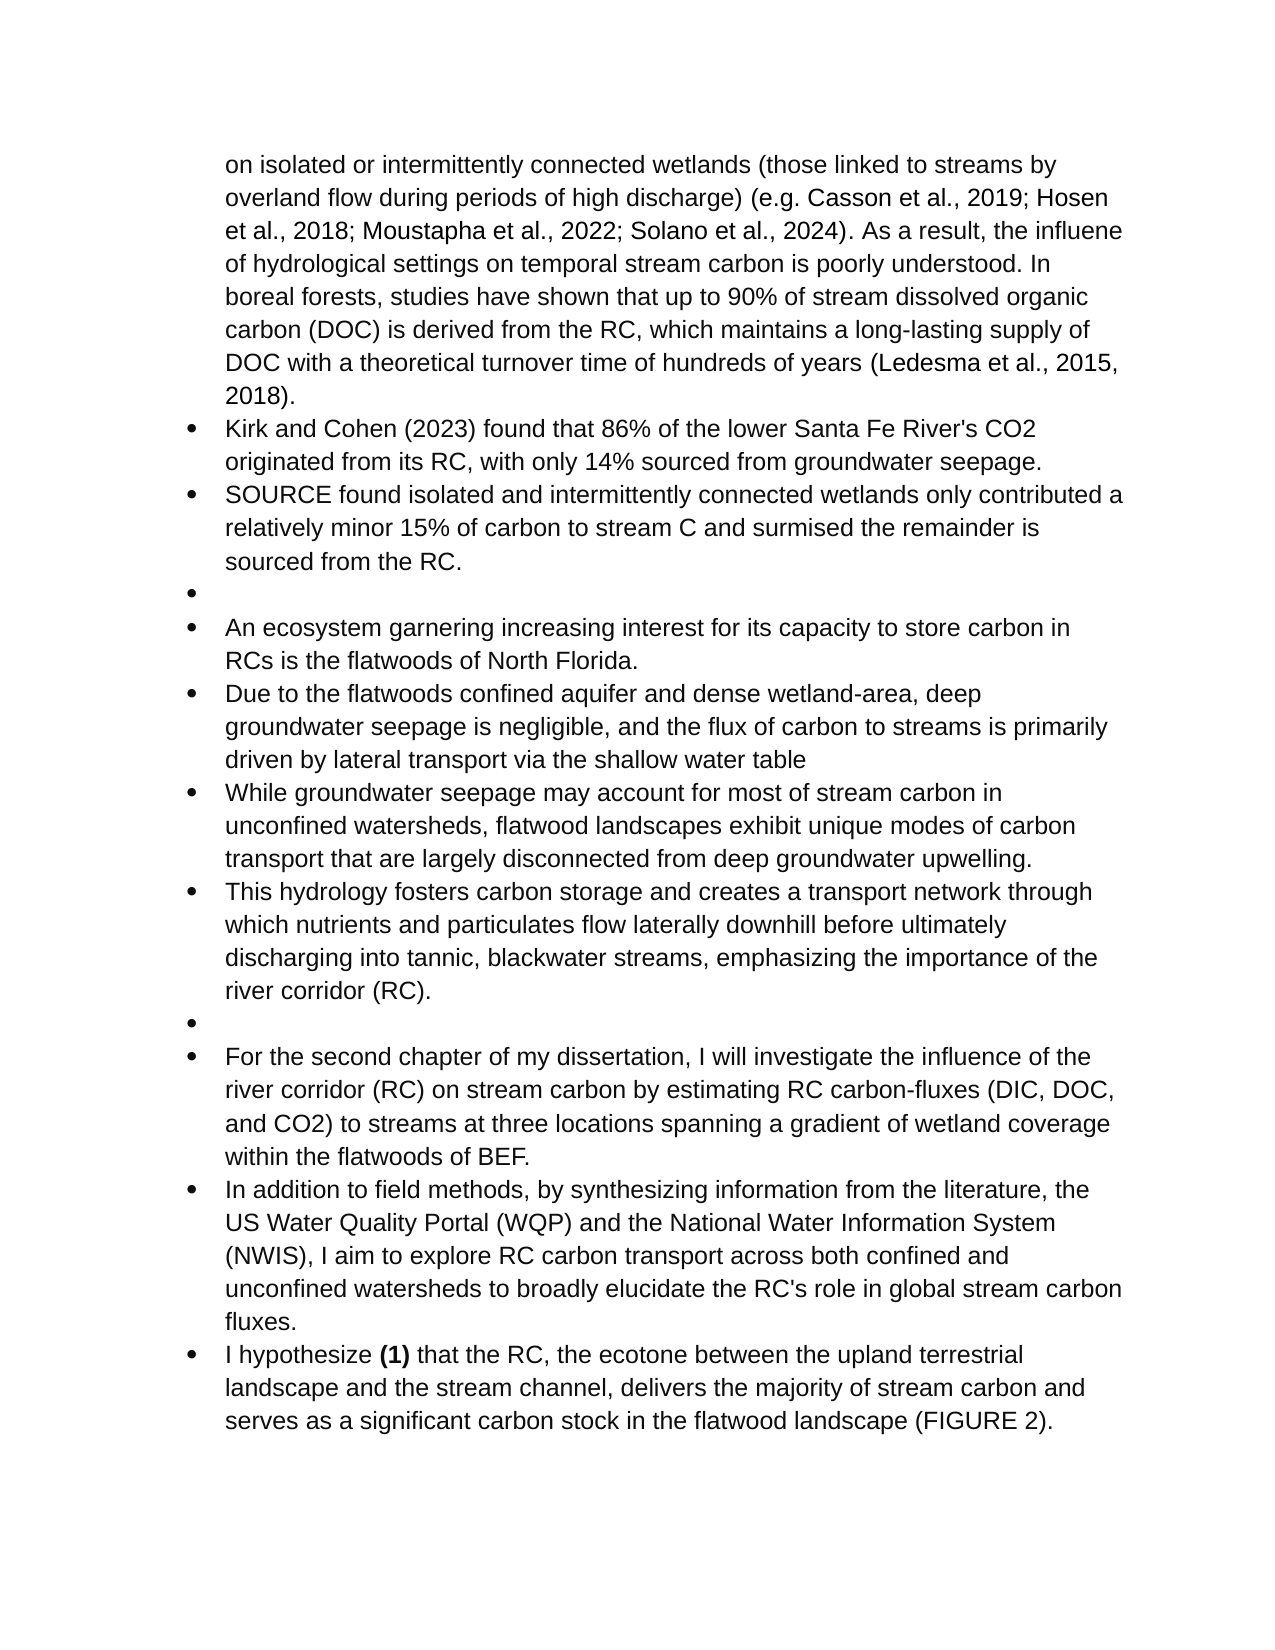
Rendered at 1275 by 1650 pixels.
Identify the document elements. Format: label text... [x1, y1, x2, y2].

list An ecosystem garnering increasing interest for its capacity to store carbon in RCs is the flatwoods of North Florida. [187, 613, 1125, 674]
list This hydrology fosters carbon storage and creates a transport network through which nutrients and particulates flow laterally downhill before ultimately discharging into tannic, blackwater streams, emphasizing the importance of the river corridor (RC). [187, 877, 1125, 1005]
list While groundwater seepage may account for most of stream carbon in unconfined watersheds, flatwood landscapes exhibit unique modes of carbon transport that are largely disconnected from deep groundwater upwelling. [187, 778, 1125, 873]
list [187, 150, 1125, 410]
list For the second chapter of my dissertation, I will investigate the influence of the river corridor (RC) on stream carbon by estimating RC carbon-fluxes (DIC, DOC, and CO2) to streams at three locations spanning a gradient of wetland coverage within the flatwoods of BEF. [187, 1042, 1125, 1170]
list In addition to field methods, by synthesizing information from the literature, the US Water Quality Portal (WQP) and the National Water Information System (NWIS), I aim to explore RC carbon transport across both confined and unconfined watersheds to broadly elucidate the RC's role in global stream carbon fluxes. [187, 1174, 1125, 1336]
list Kirk and Cohen (2023) found that 86% of the lower Santa Fe River's CO2 originated from its RC, with only 14% sourced from groundwater seepage. [187, 414, 1125, 476]
list Due to the flatwoods confined aquifer and dense wetland-area, deep groundwater seepage is negligible, and the flux of carbon to streams is primarily driven by lateral transport via the shallow water table [187, 679, 1125, 774]
list I hypothesize (1) that the RC, the ecotone between the upland terrestrial landscape and the stream channel, delivers the majority of stream carbon and serves as a significant carbon stock in the flatwood landscape (FIGURE 2). [187, 1340, 1125, 1435]
list SOURCE found isolated and intermittently connected wetlands only contributed a relatively minor 15% of carbon to stream C and surmised the remainder is sourced from the RC. [187, 480, 1125, 575]
